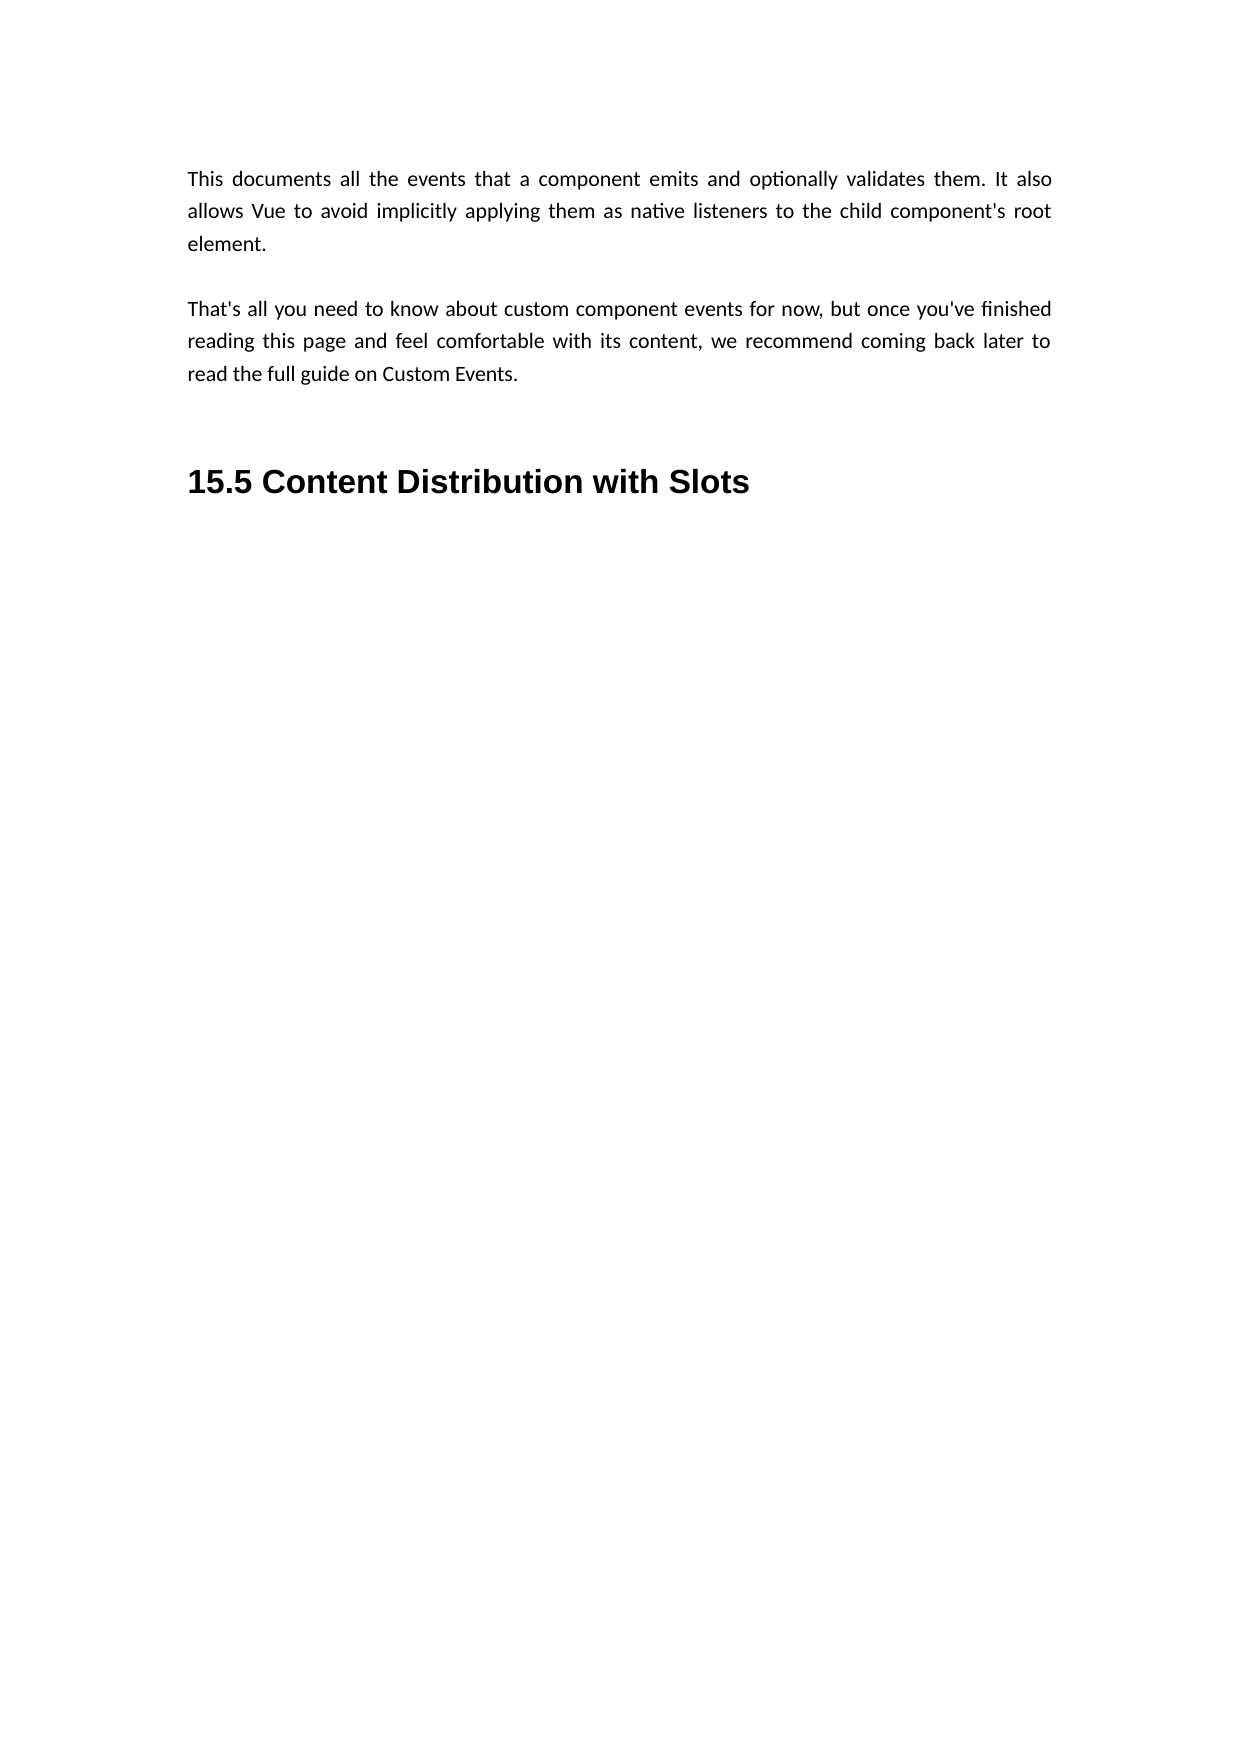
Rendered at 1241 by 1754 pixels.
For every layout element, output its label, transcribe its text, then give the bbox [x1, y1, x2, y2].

subtitle 15.5 Content Distribution with Slots [187, 449, 1053, 514]
text That's all you need to know about custom component events for now, but once you've finished reading this page and feel comfortable with its content, we recommend coming back later to read the full guide on Custom Events. [187, 292, 1053, 389]
text This documents all the events that a component emits and optionally validates them. It also allows Vue to avoid implicitly applying them as native listeners to the child component's root element. [187, 162, 1053, 259]
